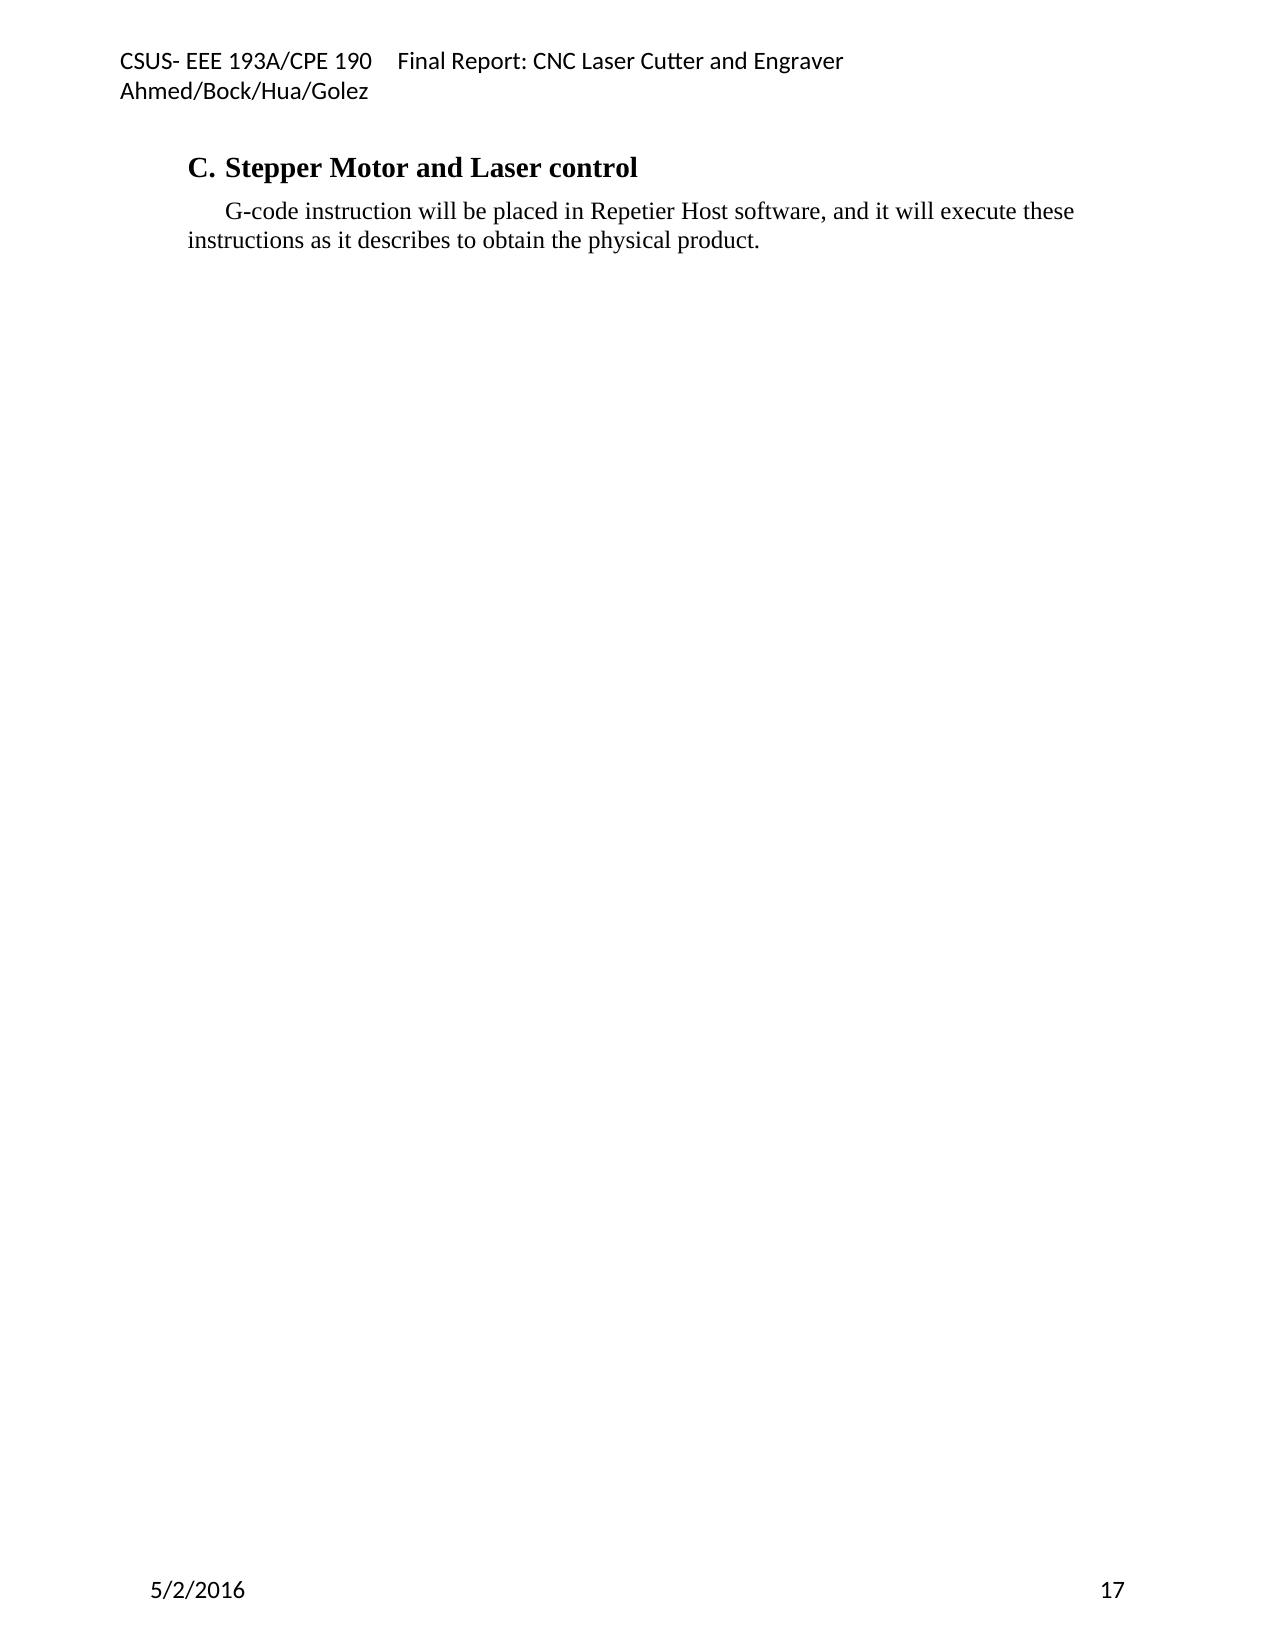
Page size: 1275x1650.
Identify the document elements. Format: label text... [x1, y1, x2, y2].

text G-code instruction will be placed in Repetier Host software, and it will execute these instructions as it describes to obtain the physical product. [187, 196, 1125, 253]
subtitle Stepper Motor and Laser control [187, 150, 1125, 183]
